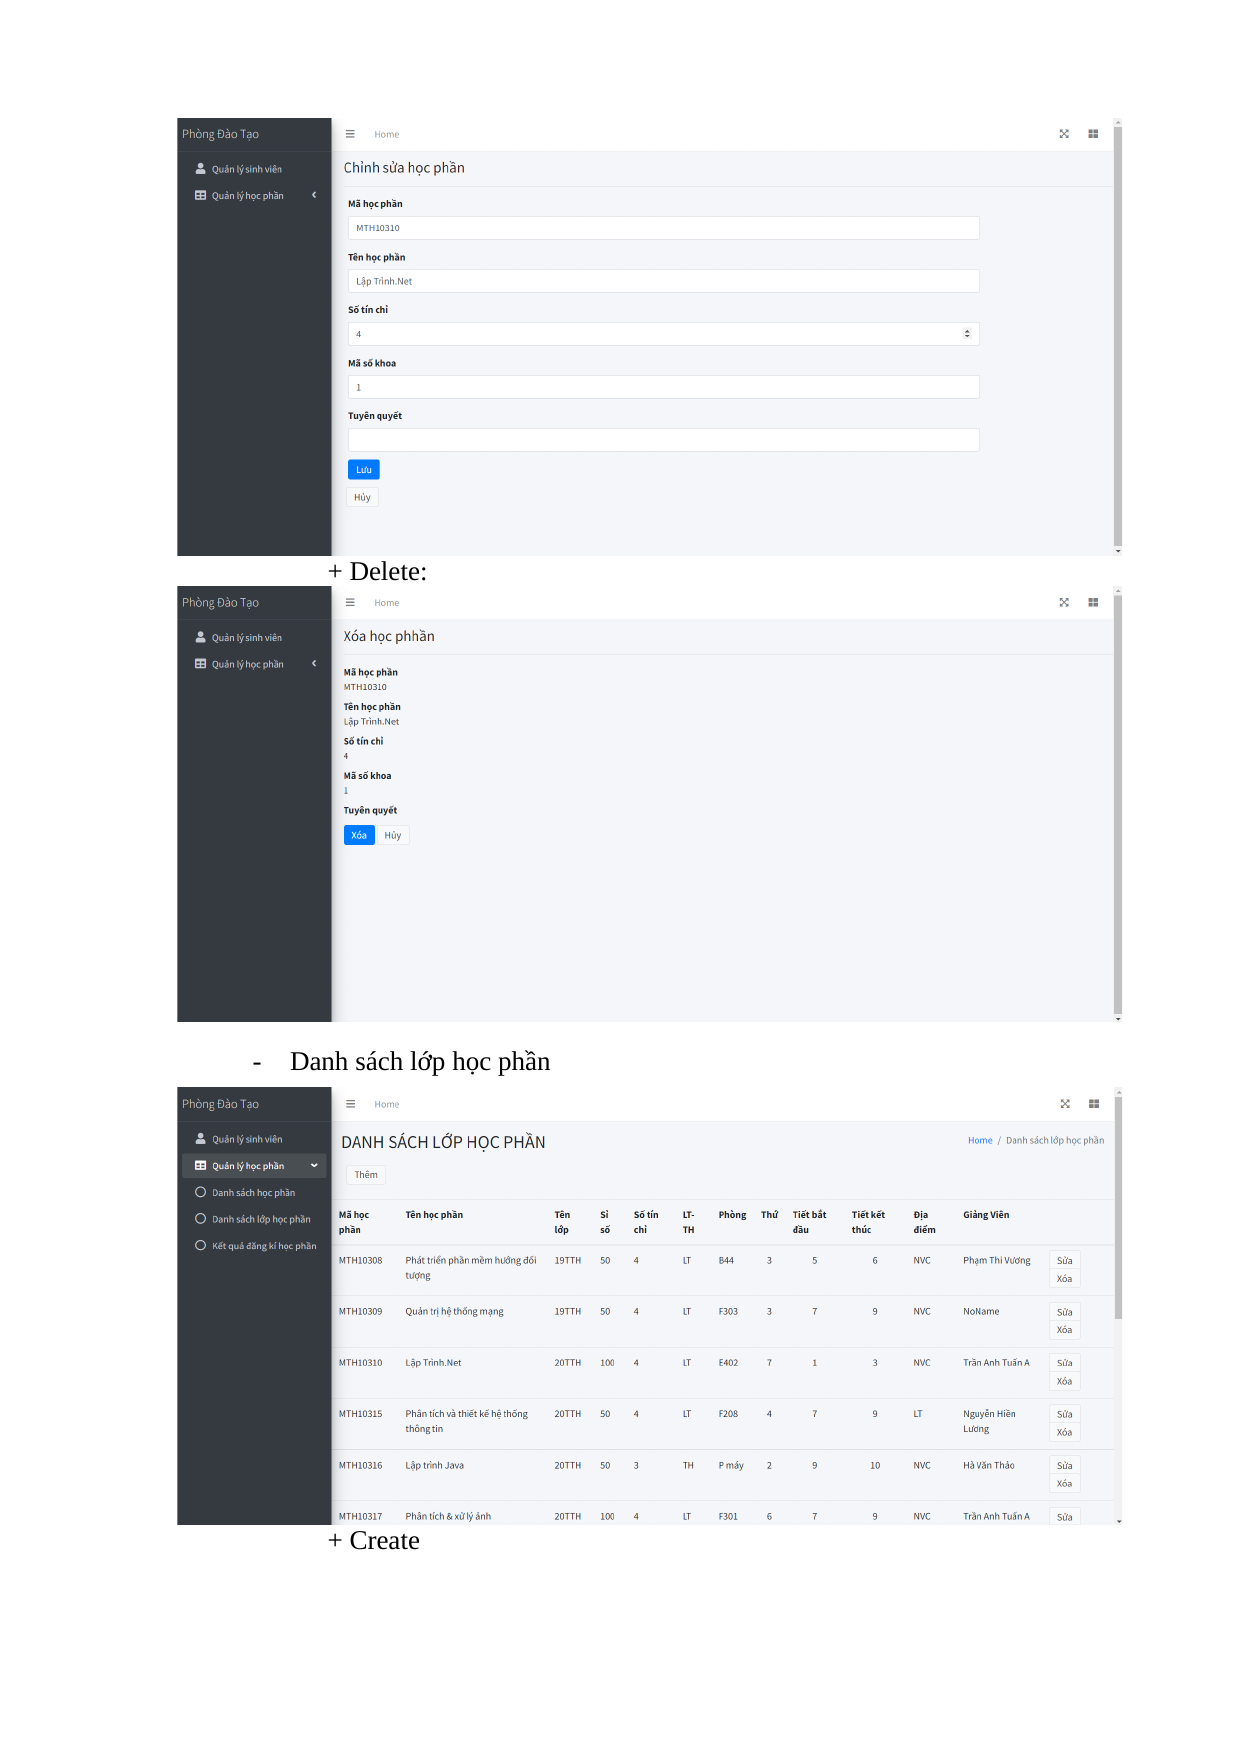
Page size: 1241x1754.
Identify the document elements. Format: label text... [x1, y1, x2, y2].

picture [177, 118, 1123, 556]
text + Create [177, 1525, 1122, 1555]
picture [177, 1087, 1123, 1525]
picture [177, 586, 1123, 1022]
text + Delete: [177, 556, 1122, 586]
list Danh sách lớp học phần [252, 1045, 1122, 1076]
